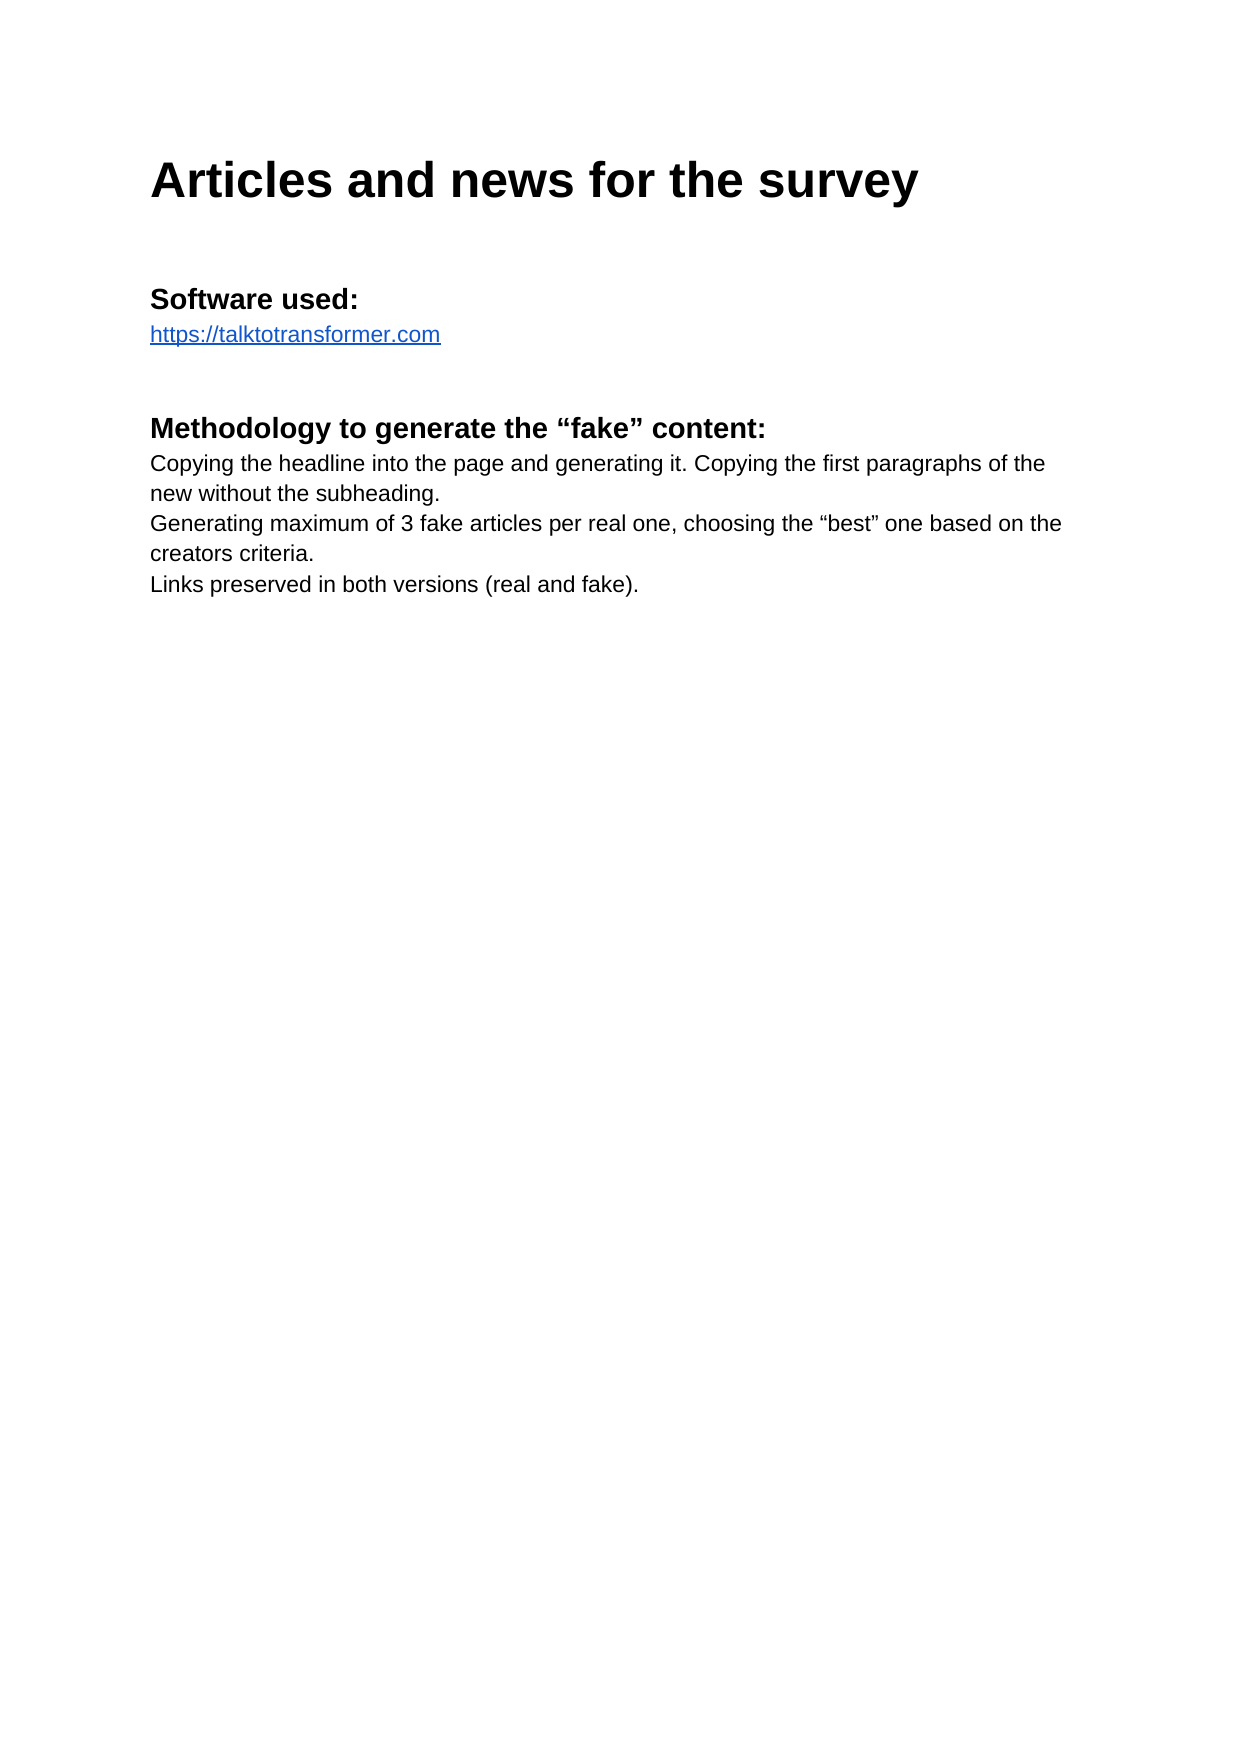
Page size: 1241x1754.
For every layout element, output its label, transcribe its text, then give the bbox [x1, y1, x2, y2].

text https://talktotransformer.com [150, 321, 1090, 347]
text Articles and news for the survey [150, 150, 1090, 207]
text Software used: [150, 282, 1090, 316]
text Copying the headline into the page and generating it. Copying the first paragraphs of the new without the subheading. [150, 450, 1090, 506]
text Generating maximum of 3 fake articles per real one, choosing the “best” one based on the creators criteria. [150, 510, 1090, 567]
text Methodology to generate the “fake” content: [150, 411, 1090, 445]
text Links preserved in both versions (real and fake). [150, 571, 1090, 597]
